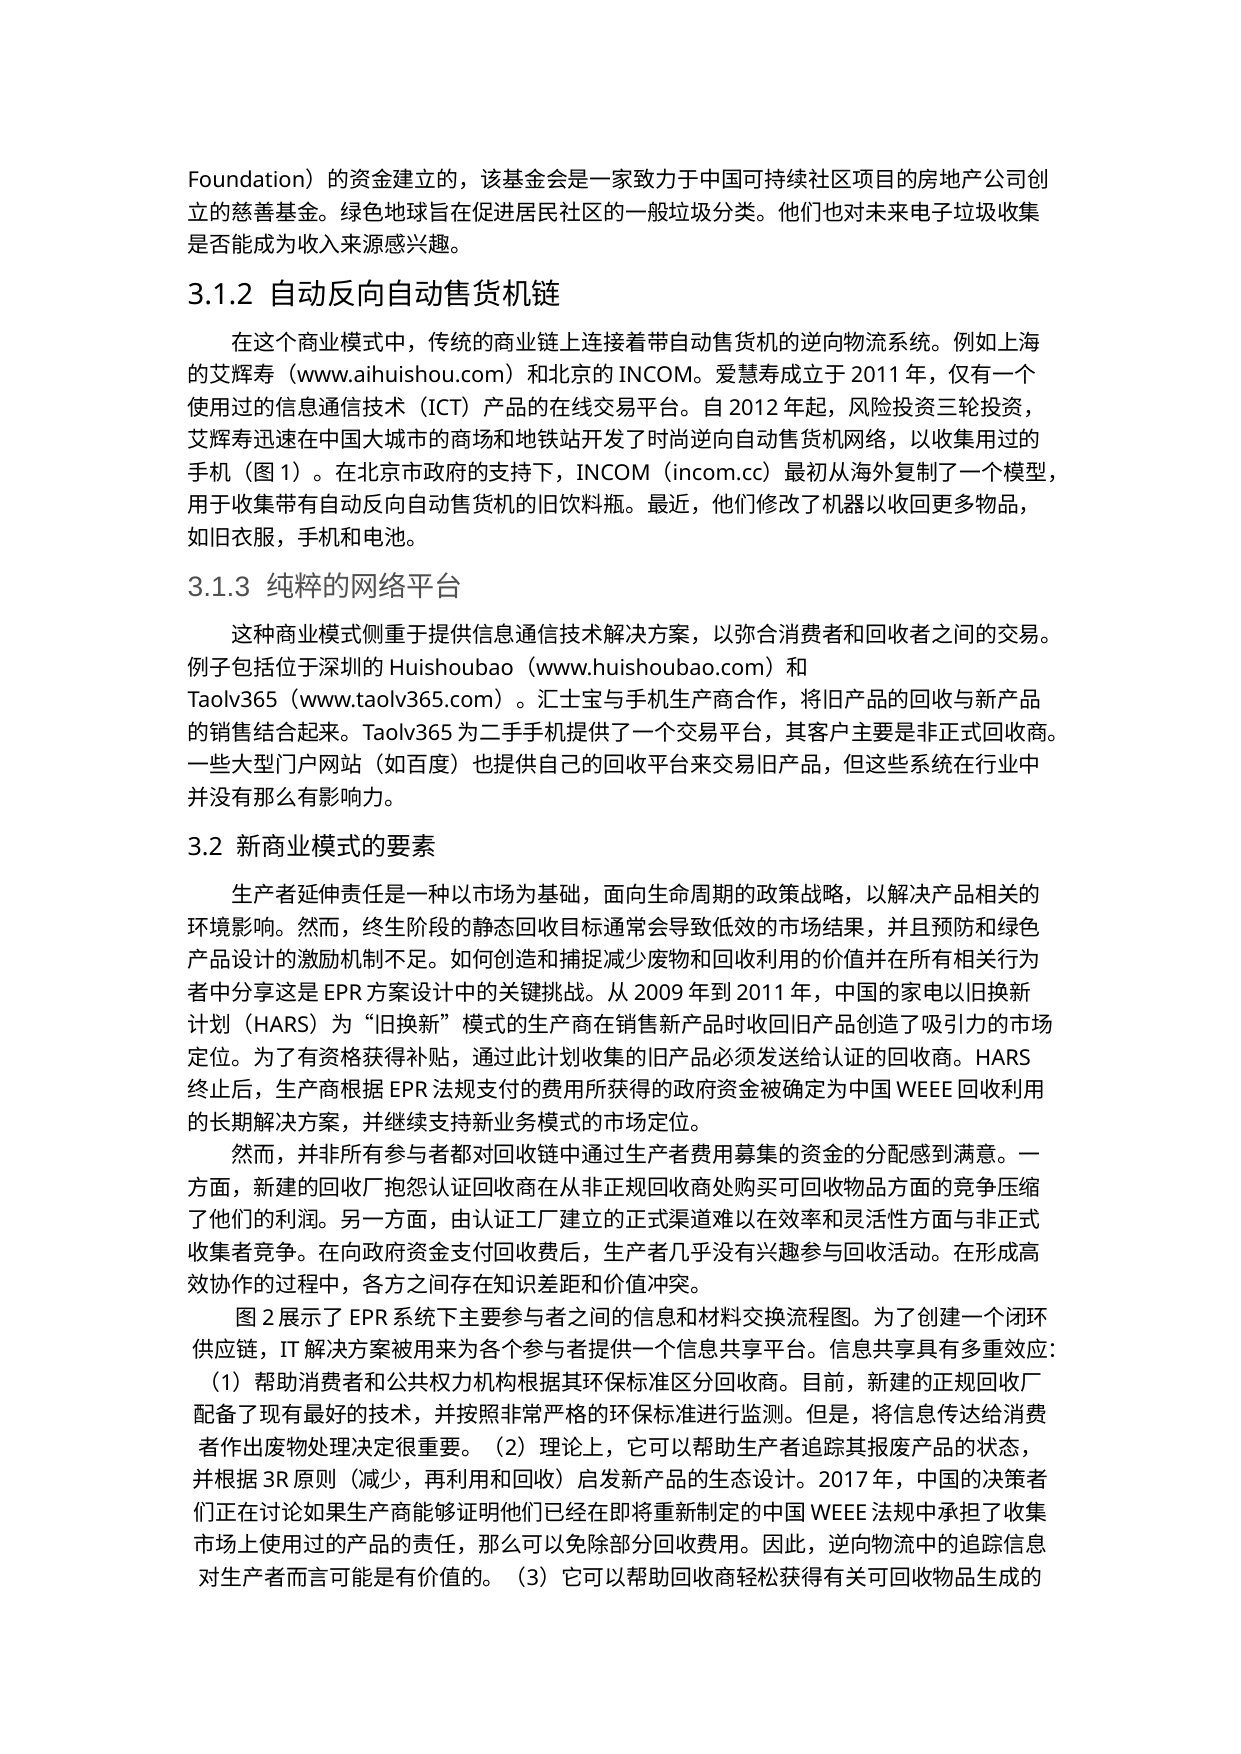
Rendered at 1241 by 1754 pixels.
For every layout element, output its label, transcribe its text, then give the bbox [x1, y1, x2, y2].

text 然而，并非所有参与者都对回收链中通过生产者费用募集的资金的分配感到满意。一方面，新建的回收厂抱怨认证回收商在从非正规回收商处购买可回收物品方面的竞争压缩了他们的利润。另一方面，由认证工厂建立的正式渠道难以在效率和灵活性方面与非正式收集者竞争。在向政府资金支付回收费后，生产者几乎没有兴趣参与回收活动。在形成高效协作的过程中，各方之间存在知识差距和价值冲突。 [187, 1137, 1053, 1299]
subtitle 3.1.2 自动反向自动售货机链 [187, 259, 1053, 324]
subtitle 3.2 新商业模式的要素 [187, 812, 1053, 877]
text 在这个商业模式中，传统的商业链上连接着带自动售货机的逆向物流系统。例如上海的艾辉寿（www.aihuishou.com）和北京的INCOM。爱慧寿成立于2011年，仅有一个使用过的信息通信技术（ICT）产品的在线交易平台。自2012年起，风险投资三轮投资，艾辉寿迅速在中国大城市的商场和地铁站开发了时尚逆向自动售货机网络，以收集用过的手机（图1）。在北京市政府的支持下，INCOM（incom.cc）最初从海外复制了一个模型，用于收集带有自动反向自动售货机的旧饮料瓶。最近，他们修改了机器以收回更多物品，如旧衣服，手机和电池。 [187, 324, 1053, 552]
subtitle 3.1.3 纯粹的网络平台 [187, 552, 1053, 617]
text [187, 1299, 1053, 1592]
text 这种商业模式侧重于提供信息通信技术解决方案，以弥合消费者和回收者之间的交易。例子包括位于深圳的Huishoubao（www.huishoubao.com）和Taolv365（www.taolv365.com）。汇士宝与手机生产商合作，将旧产品的回收与新产品的销售结合起来。Taolv365为二手手机提供了一个交易平台，其客户主要是非正式回收商。一些大型门户网站（如百度）也提供自己的回收平台来交易旧产品，但这些系统在行业中并没有那么有影响力。 [187, 617, 1053, 812]
text 生产者延伸责任是一种以市场为基础，面向生命周期的政策战略，以解决产品相关的环境影响。然而，终生阶段的静态回收目标通常会导致低效的市场结果，并且预防和绿色产品设计的激励机制不足。如何创造和捕捉减少废物和回收利用的价值并在所有相关行为者中分享这是EPR方案设计中的关键挑战。从2009年到2011年，中国的家电以旧换新计划（HARS）为“旧换新”模式的生产商在销售新产品时收回旧产品创造了吸引力的市场定位。为了有资格获得补贴，通过此计划收集的旧产品必须发送给认证的回收商。HARS终止后，生产商根据EPR法规支付的费用所获得的政府资金被确定为中国WEEE回收利用的长期解决方案，并继续支持新业务模式的市场定位。 [187, 877, 1053, 1137]
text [187, 162, 1053, 259]
